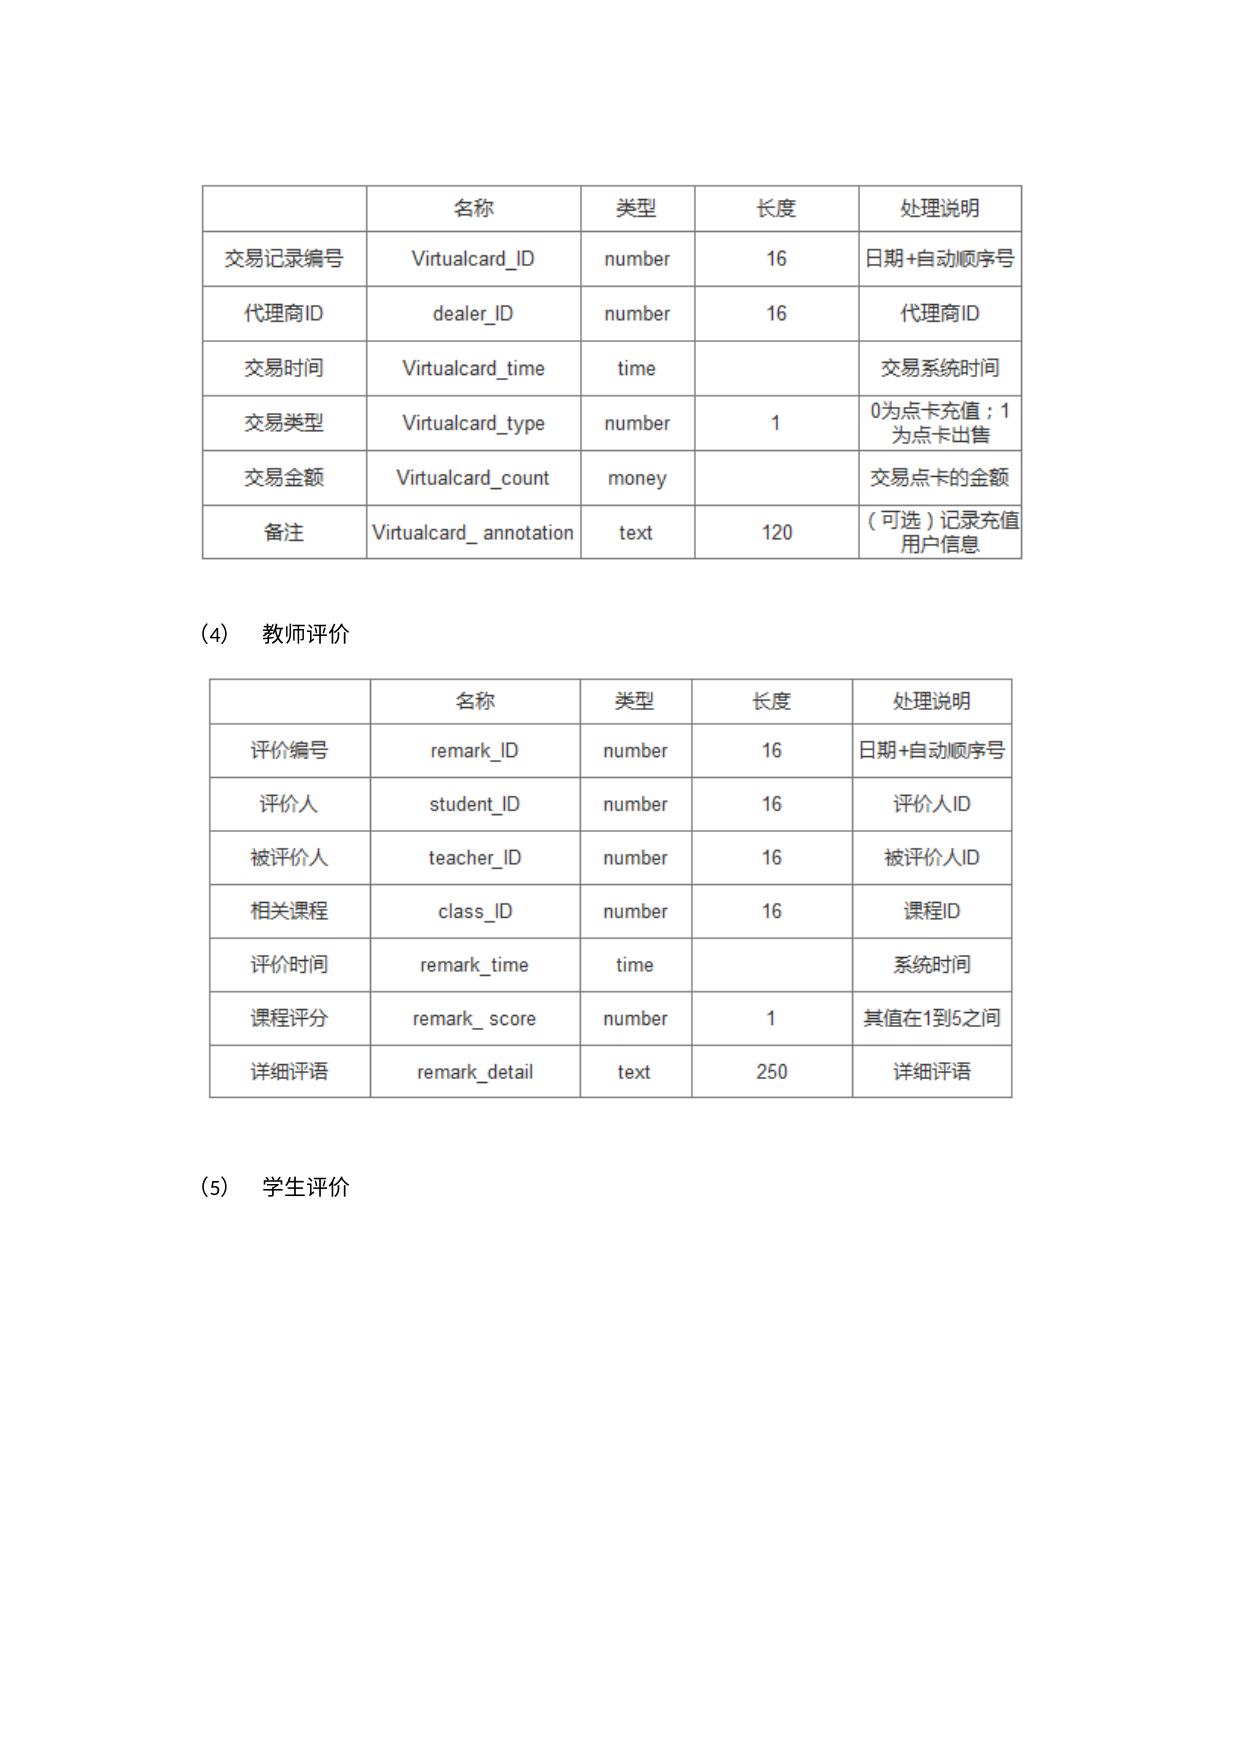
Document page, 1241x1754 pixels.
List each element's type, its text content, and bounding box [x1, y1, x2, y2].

picture [187, 649, 1053, 1143]
list 学生评价 [187, 1169, 1053, 1202]
picture [187, 162, 1053, 587]
list 教师评价 [187, 617, 1053, 649]
